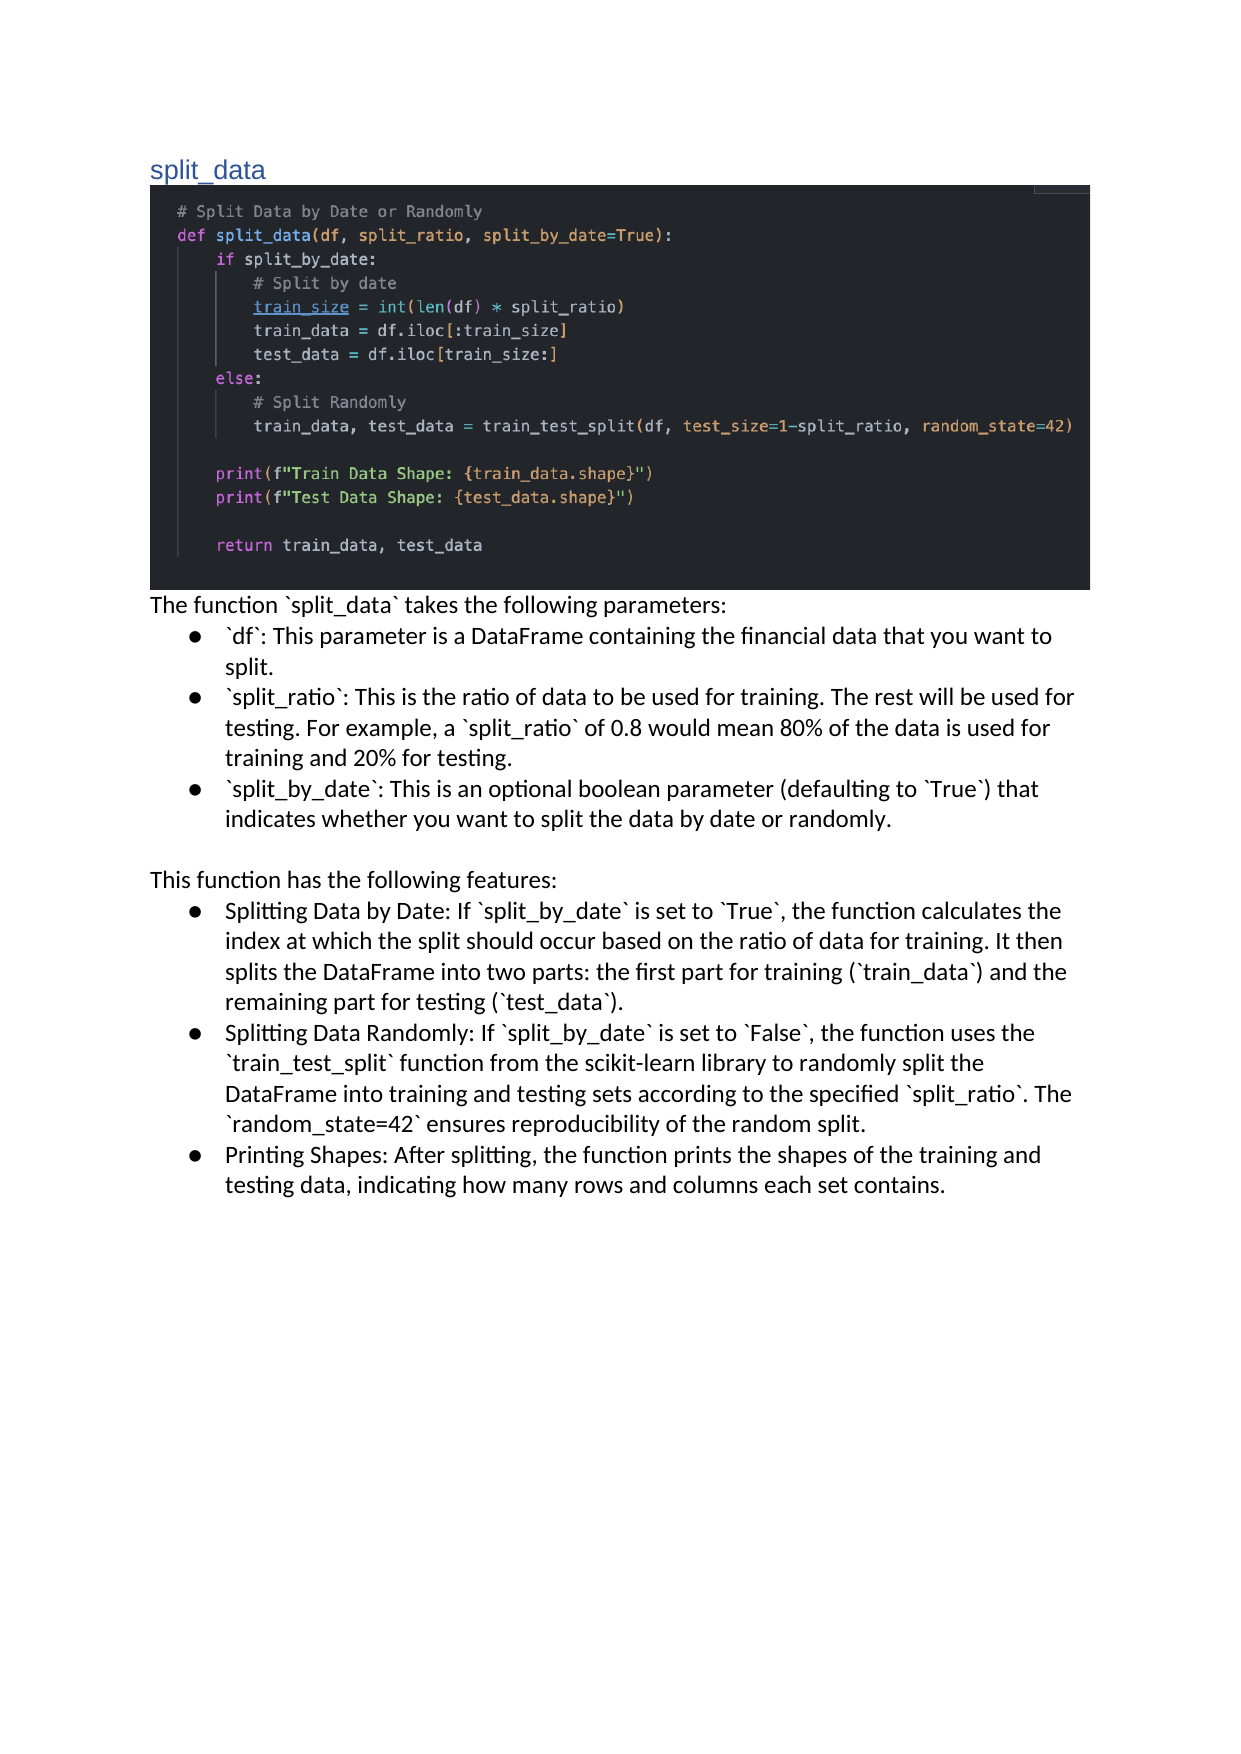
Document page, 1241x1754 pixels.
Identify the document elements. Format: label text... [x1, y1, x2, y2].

list `split_by_date`: This is an optional boolean parameter (defaulting to `True`) that indicates whether you want to split the data by date or randomly. [187, 773, 1090, 834]
subtitle split_data [150, 154, 1090, 185]
picture [150, 185, 1091, 590]
list Splitting Data Randomly: If `split_by_date` is set to `False`, the function uses the `train_test_split` function from the scikit-learn library to randomly split the DataFrame into training and testing sets according to the specified `split_ratio`. The `random_state=42` ensures reproducibility of the random split. [187, 1017, 1090, 1139]
list `split_ratio`: This is the ratio of data to be used for training. The rest will be used for testing. For example, a `split_ratio` of 0.8 would mean 80% of the data is used for training and 20% for testing. [187, 681, 1090, 773]
list Splitting Data by Date: If `split_by_date` is set to `True`, the function calculates the index at which the split should occur based on the ratio of data for training. It then splits the DataFrame into two parts: the first part for training (`train_data`) and the remaining part for testing (`test_data`). [187, 895, 1090, 1017]
list Printing Shapes: After splitting, the function prints the shapes of the training and testing data, indicating how many rows and columns each set contains. [187, 1139, 1090, 1200]
text The function `split_data` takes the following parameters: [150, 590, 1090, 620]
list `df`: This parameter is a DataFrame containing the financial data that you want to split. [187, 620, 1090, 681]
text This function has the following features: [150, 864, 1090, 895]
